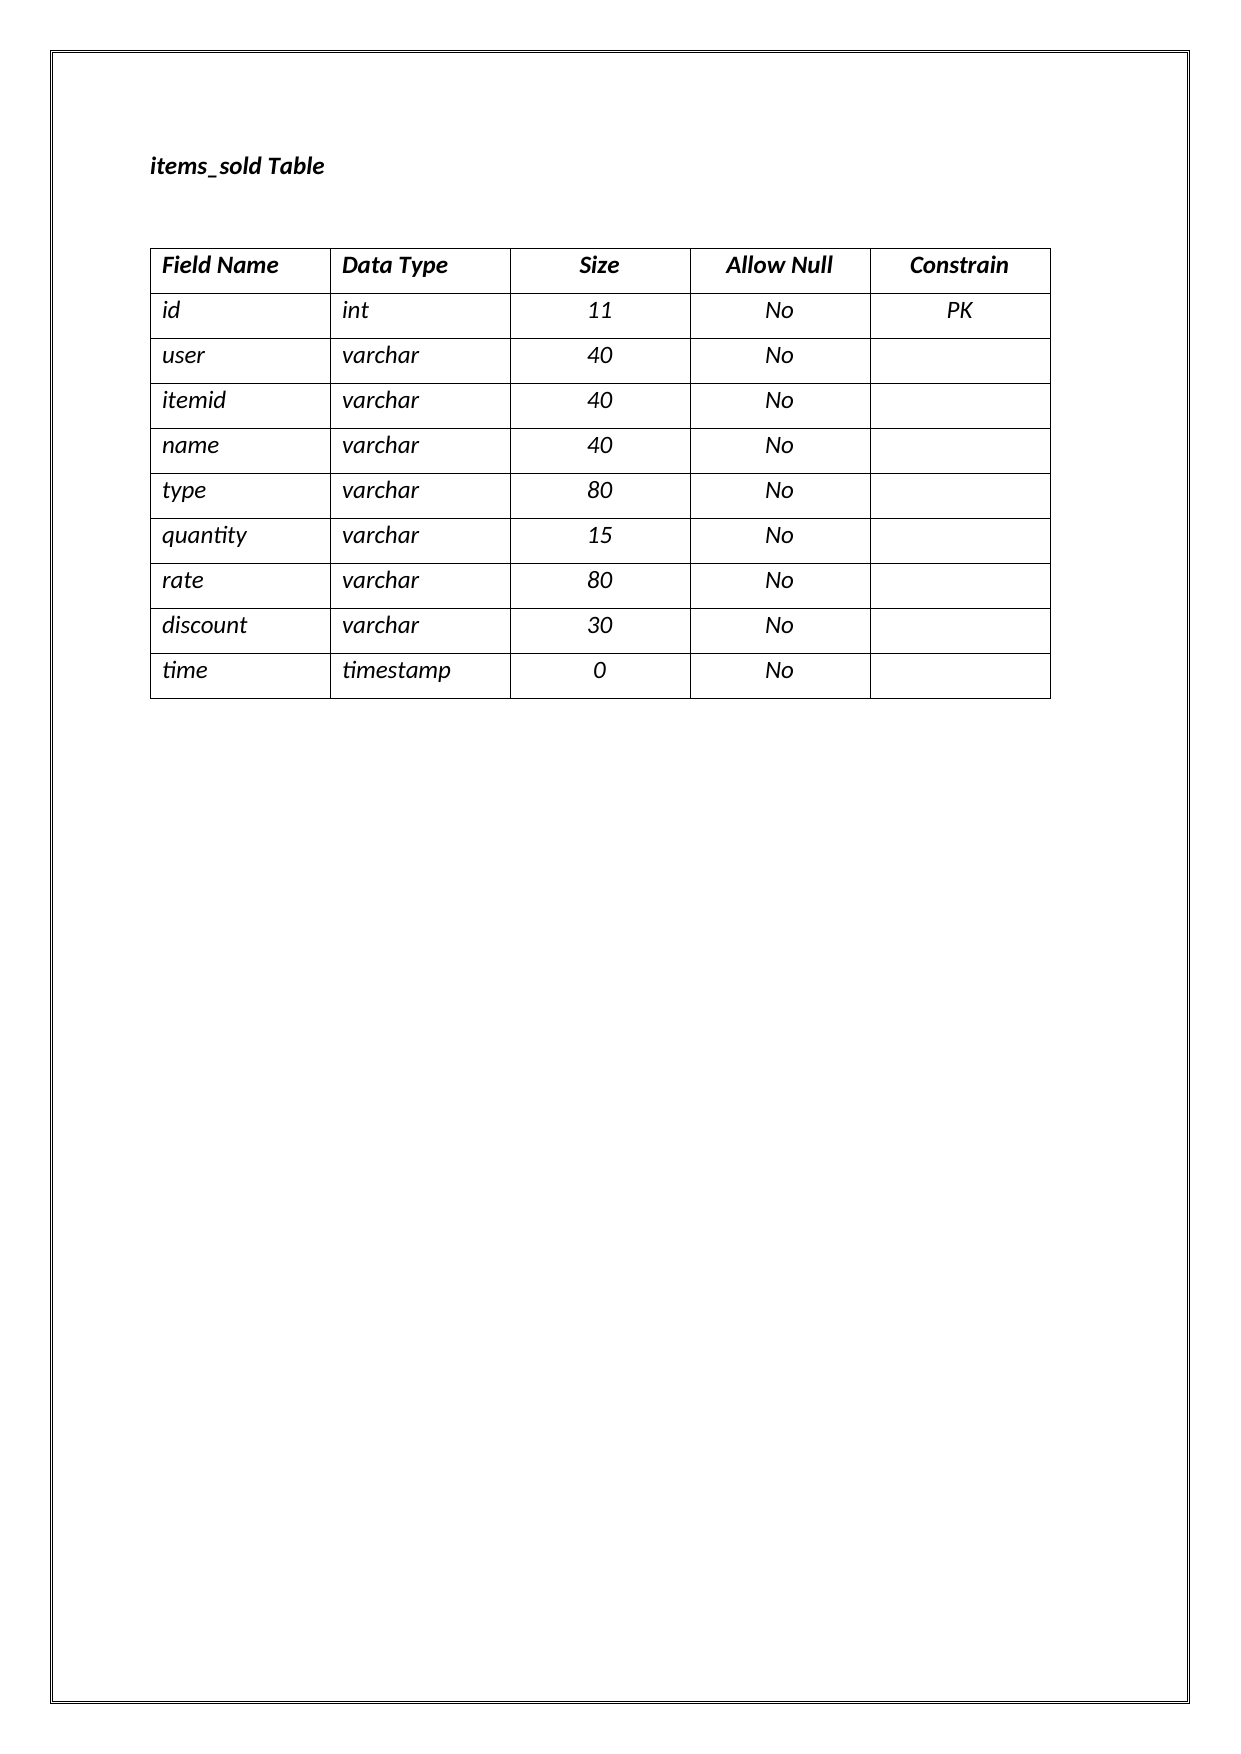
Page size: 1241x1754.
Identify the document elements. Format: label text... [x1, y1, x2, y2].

table_cell No [691, 654, 870, 698]
table_cell No [691, 474, 870, 518]
table_cell No [691, 609, 870, 653]
table_cell No [691, 564, 870, 608]
table_cell quantity [151, 519, 330, 563]
table_cell No [691, 339, 870, 383]
table_cell [871, 384, 1050, 428]
table_header Size [511, 249, 690, 293]
table_cell varchar [331, 384, 510, 428]
table_cell 80 [511, 564, 690, 608]
table_cell varchar [331, 339, 510, 383]
table_cell int [331, 294, 510, 338]
table_cell 11 [511, 294, 690, 338]
table_cell [871, 429, 1050, 473]
table_cell 30 [511, 609, 690, 653]
table_cell user [151, 339, 330, 383]
text items_sold Table [150, 150, 1090, 181]
table_cell id [151, 294, 330, 338]
table_header Constrain [871, 249, 1050, 293]
table_cell 40 [511, 384, 690, 428]
table_cell No [691, 519, 870, 563]
table_cell time [151, 654, 330, 698]
table_cell [871, 609, 1050, 653]
table_cell varchar [331, 474, 510, 518]
table_header Field Name [151, 249, 330, 293]
table_cell itemid [151, 384, 330, 428]
table_cell [871, 519, 1050, 563]
table_cell varchar [331, 564, 510, 608]
table_cell 40 [511, 429, 690, 473]
table_header Allow Null [691, 249, 870, 293]
table_cell [871, 474, 1050, 518]
table_cell [871, 654, 1050, 698]
table_cell discount [151, 609, 330, 653]
table_cell rate [151, 564, 330, 608]
table_cell varchar [331, 609, 510, 653]
table_cell varchar [331, 429, 510, 473]
table_cell [871, 564, 1050, 608]
table_cell name [151, 429, 330, 473]
table_cell timestamp [331, 654, 510, 698]
table_cell No [691, 294, 870, 338]
table_cell PK [871, 294, 1050, 338]
table_cell 0 [511, 654, 690, 698]
table_cell No [691, 429, 870, 473]
table_header Data Type [331, 249, 510, 293]
table_cell 15 [511, 519, 690, 563]
table_cell varchar [331, 519, 510, 563]
table_cell No [691, 384, 870, 428]
table_cell 80 [511, 474, 690, 518]
table_cell 40 [511, 339, 690, 383]
table_cell [871, 339, 1050, 383]
table_cell type [151, 474, 330, 518]
